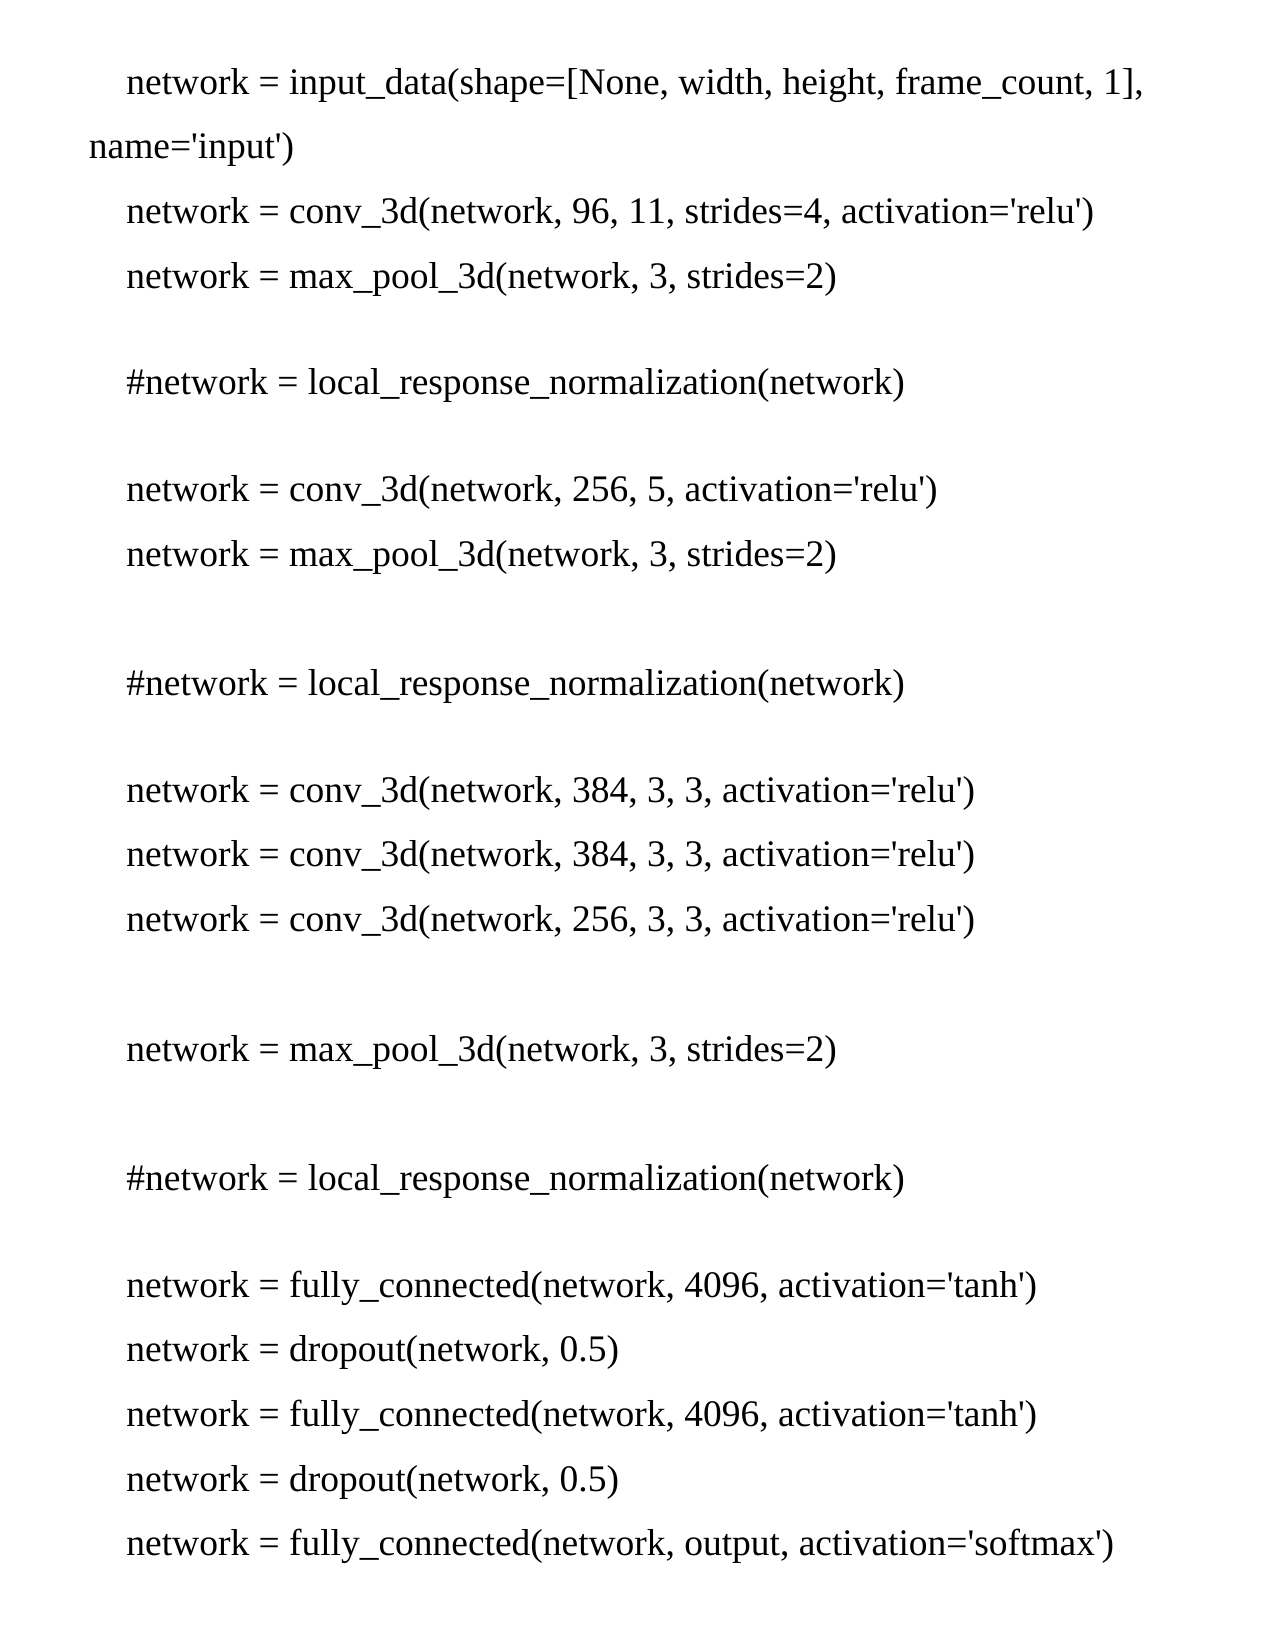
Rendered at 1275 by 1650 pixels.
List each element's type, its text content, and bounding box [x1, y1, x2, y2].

text network = max_pool_3d(network, 3, strides=2) [89, 253, 1216, 296]
text #network = local_response_normalization(network) [89, 1155, 1216, 1198]
text network = fully_connected(network, 4096, activation='tanh') [89, 1391, 1216, 1434]
text network = dropout(network, 0.5) [89, 1456, 1216, 1499]
text network = conv_3d(network, 256, 5, activation='relu') [89, 466, 1216, 509]
text network = conv_3d(network, 384, 3, 3, activation='relu') [89, 832, 1216, 875]
text #network = local_response_normalization(network) [89, 661, 1216, 704]
text #network = local_response_normalization(network) [89, 360, 1216, 403]
text network = fully_connected(network, 4096, activation='tanh') [89, 1262, 1216, 1305]
text network = dropout(network, 0.5) [89, 1327, 1216, 1370]
text network = fully_connected(network, output, activation='softmax') [89, 1521, 1216, 1564]
text network = conv_3d(network, 96, 11, strides=4, activation='relu') [89, 188, 1216, 232]
text network = input_data(shape=[None, width, height, frame_count, 1], name='input') [89, 59, 1216, 167]
text network = max_pool_3d(network, 3, strides=2) [89, 1026, 1216, 1069]
text network = conv_3d(network, 256, 3, 3, activation='relu') [89, 897, 1216, 940]
text network = conv_3d(network, 384, 3, 3, activation='relu') [89, 767, 1216, 810]
text network = max_pool_3d(network, 3, strides=2) [89, 531, 1216, 574]
